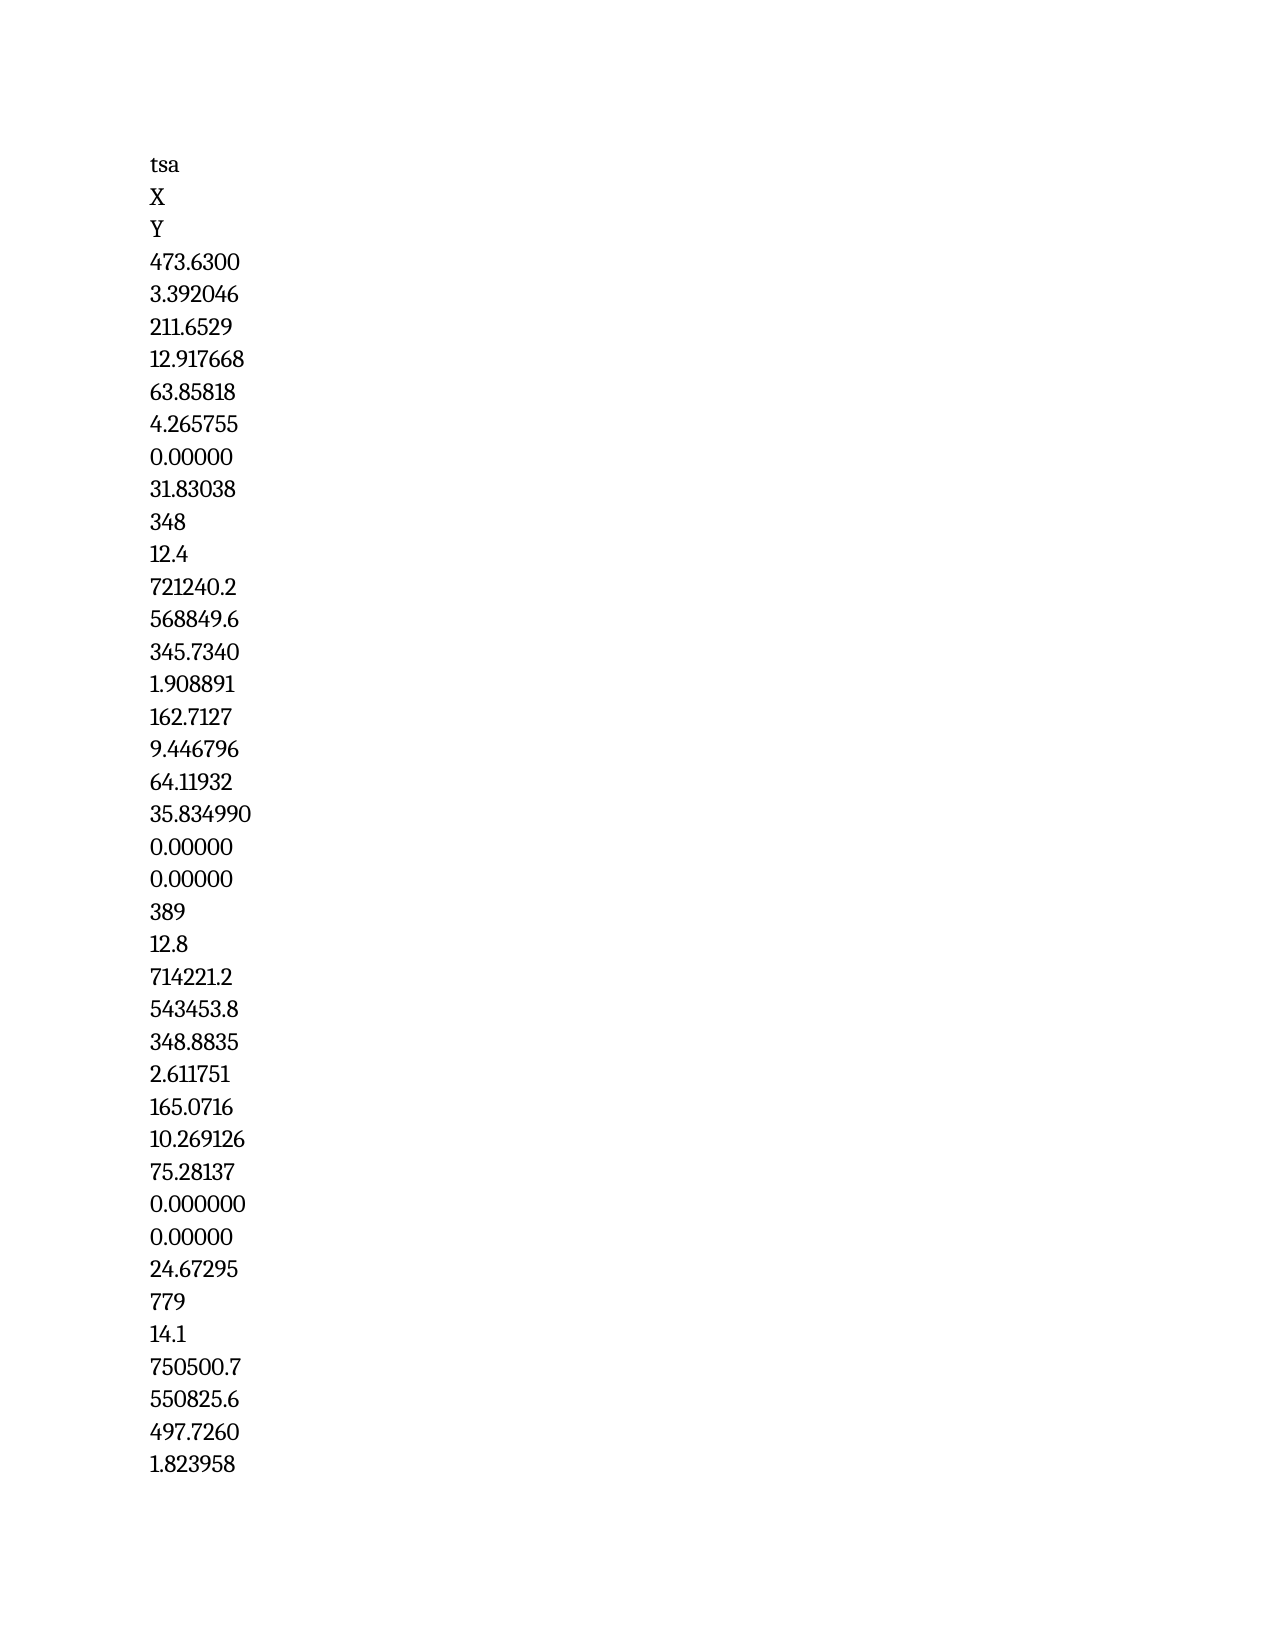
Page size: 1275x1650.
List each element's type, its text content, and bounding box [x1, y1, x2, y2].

text 10.269126 [150, 1125, 1125, 1154]
text X [150, 182, 1125, 211]
text 211.6529 [150, 312, 1125, 341]
text 497.7260 [150, 1417, 1125, 1446]
text 0.000000 [150, 1190, 1125, 1219]
text 721240.2 [150, 572, 1125, 601]
text 35.834990 [150, 800, 1125, 829]
text 473.6300 [150, 247, 1125, 276]
text 64.11932 [150, 767, 1125, 796]
text 162.7127 [150, 702, 1125, 731]
text 389 [150, 897, 1125, 926]
text 348 [150, 507, 1125, 536]
text 550825.6 [150, 1385, 1125, 1414]
text 345.7340 [150, 637, 1125, 666]
text 779 [150, 1287, 1125, 1316]
text 12.917668 [150, 345, 1125, 374]
text 9.446796 [150, 735, 1125, 764]
text 31.83038 [150, 475, 1125, 504]
text 3.392046 [150, 280, 1125, 309]
text 4.265755 [150, 410, 1125, 439]
text 1.823958 [150, 1450, 1125, 1479]
text 0.00000 [150, 442, 1125, 471]
text 165.0716 [150, 1092, 1125, 1121]
text 750500.7 [150, 1352, 1125, 1381]
text 12.4 [150, 540, 1125, 569]
text 12.8 [150, 930, 1125, 959]
text 14.1 [150, 1320, 1125, 1349]
text 543453.8 [150, 995, 1125, 1024]
text Y [150, 215, 1125, 244]
text 2.611751 [150, 1060, 1125, 1089]
text 75.28137 [150, 1157, 1125, 1186]
text 714221.2 [150, 962, 1125, 991]
text tsa [150, 150, 1125, 179]
text 1.908891 [150, 670, 1125, 699]
text 63.85818 [150, 377, 1125, 406]
text 0.00000 [150, 865, 1125, 894]
text 0.00000 [150, 832, 1125, 861]
text 24.67295 [150, 1255, 1125, 1284]
text 568849.6 [150, 605, 1125, 634]
text 0.00000 [150, 1222, 1125, 1251]
text 348.8835 [150, 1027, 1125, 1056]
